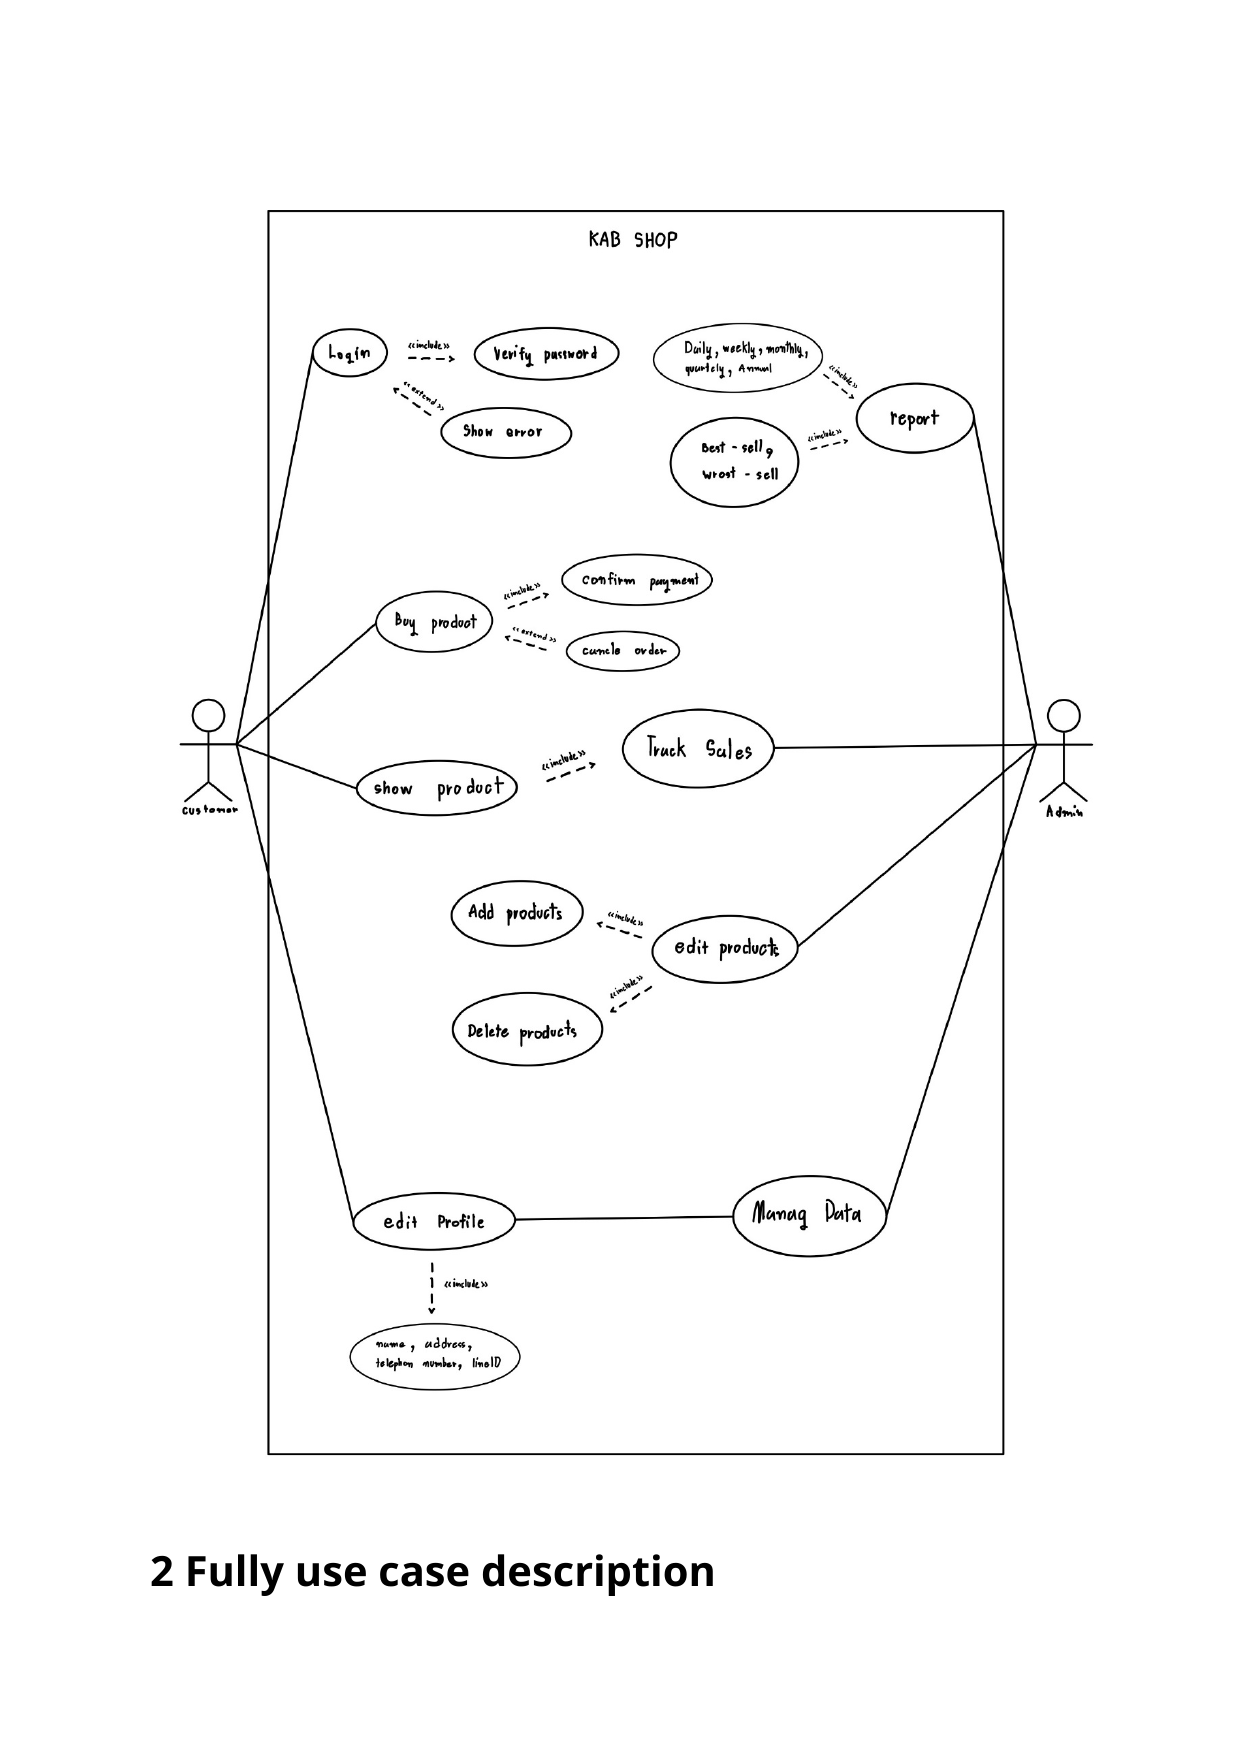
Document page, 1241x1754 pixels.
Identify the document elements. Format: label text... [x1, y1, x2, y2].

text 2 Fully use case description [150, 1542, 1090, 1598]
picture [150, 150, 1123, 1525]
